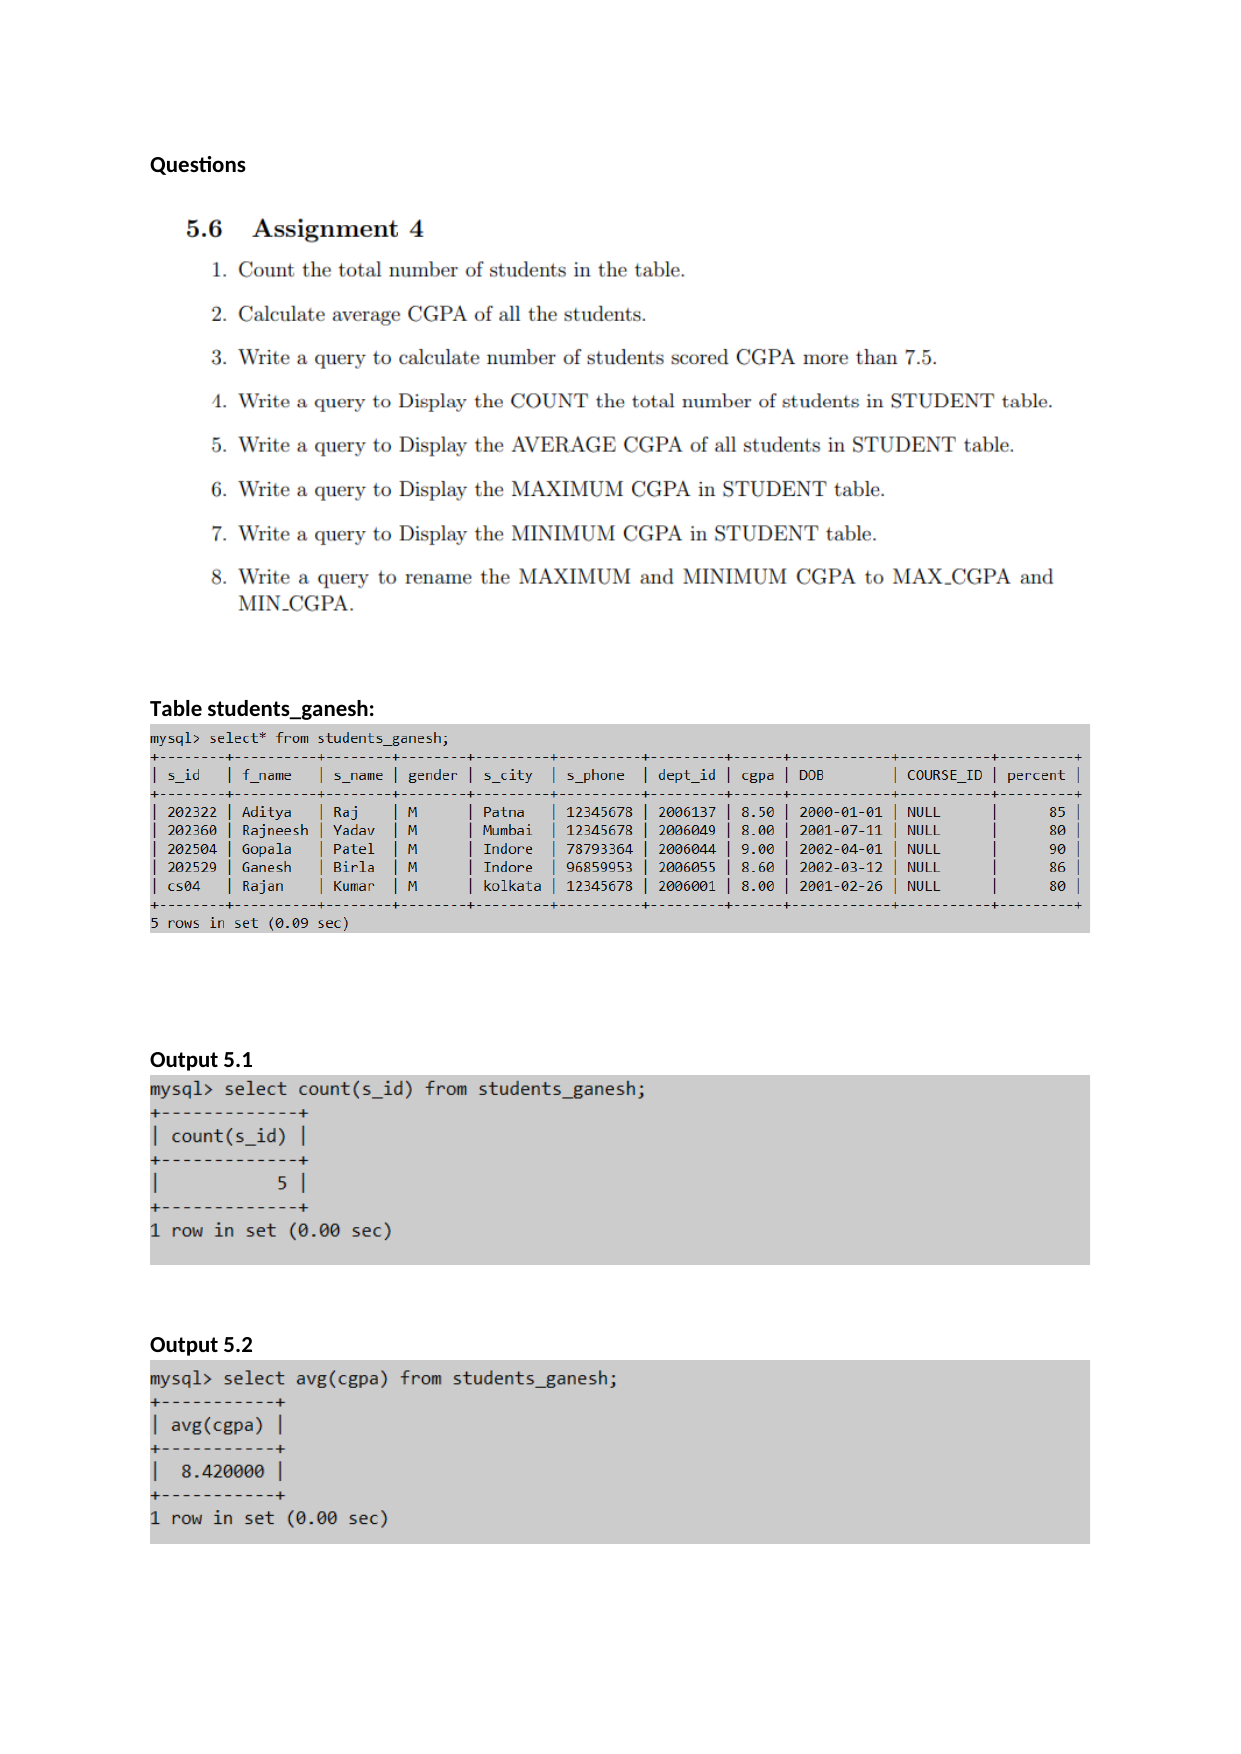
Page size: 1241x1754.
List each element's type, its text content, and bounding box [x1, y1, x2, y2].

text Output 5.2 [150, 1330, 1090, 1360]
text Table students_ganesh: [150, 694, 1090, 724]
picture [150, 196, 1091, 676]
text Questions [150, 150, 1090, 178]
text Output 5.1 [150, 1046, 1090, 1075]
picture [150, 1360, 1091, 1544]
picture [150, 724, 1091, 933]
picture [150, 1075, 1091, 1265]
